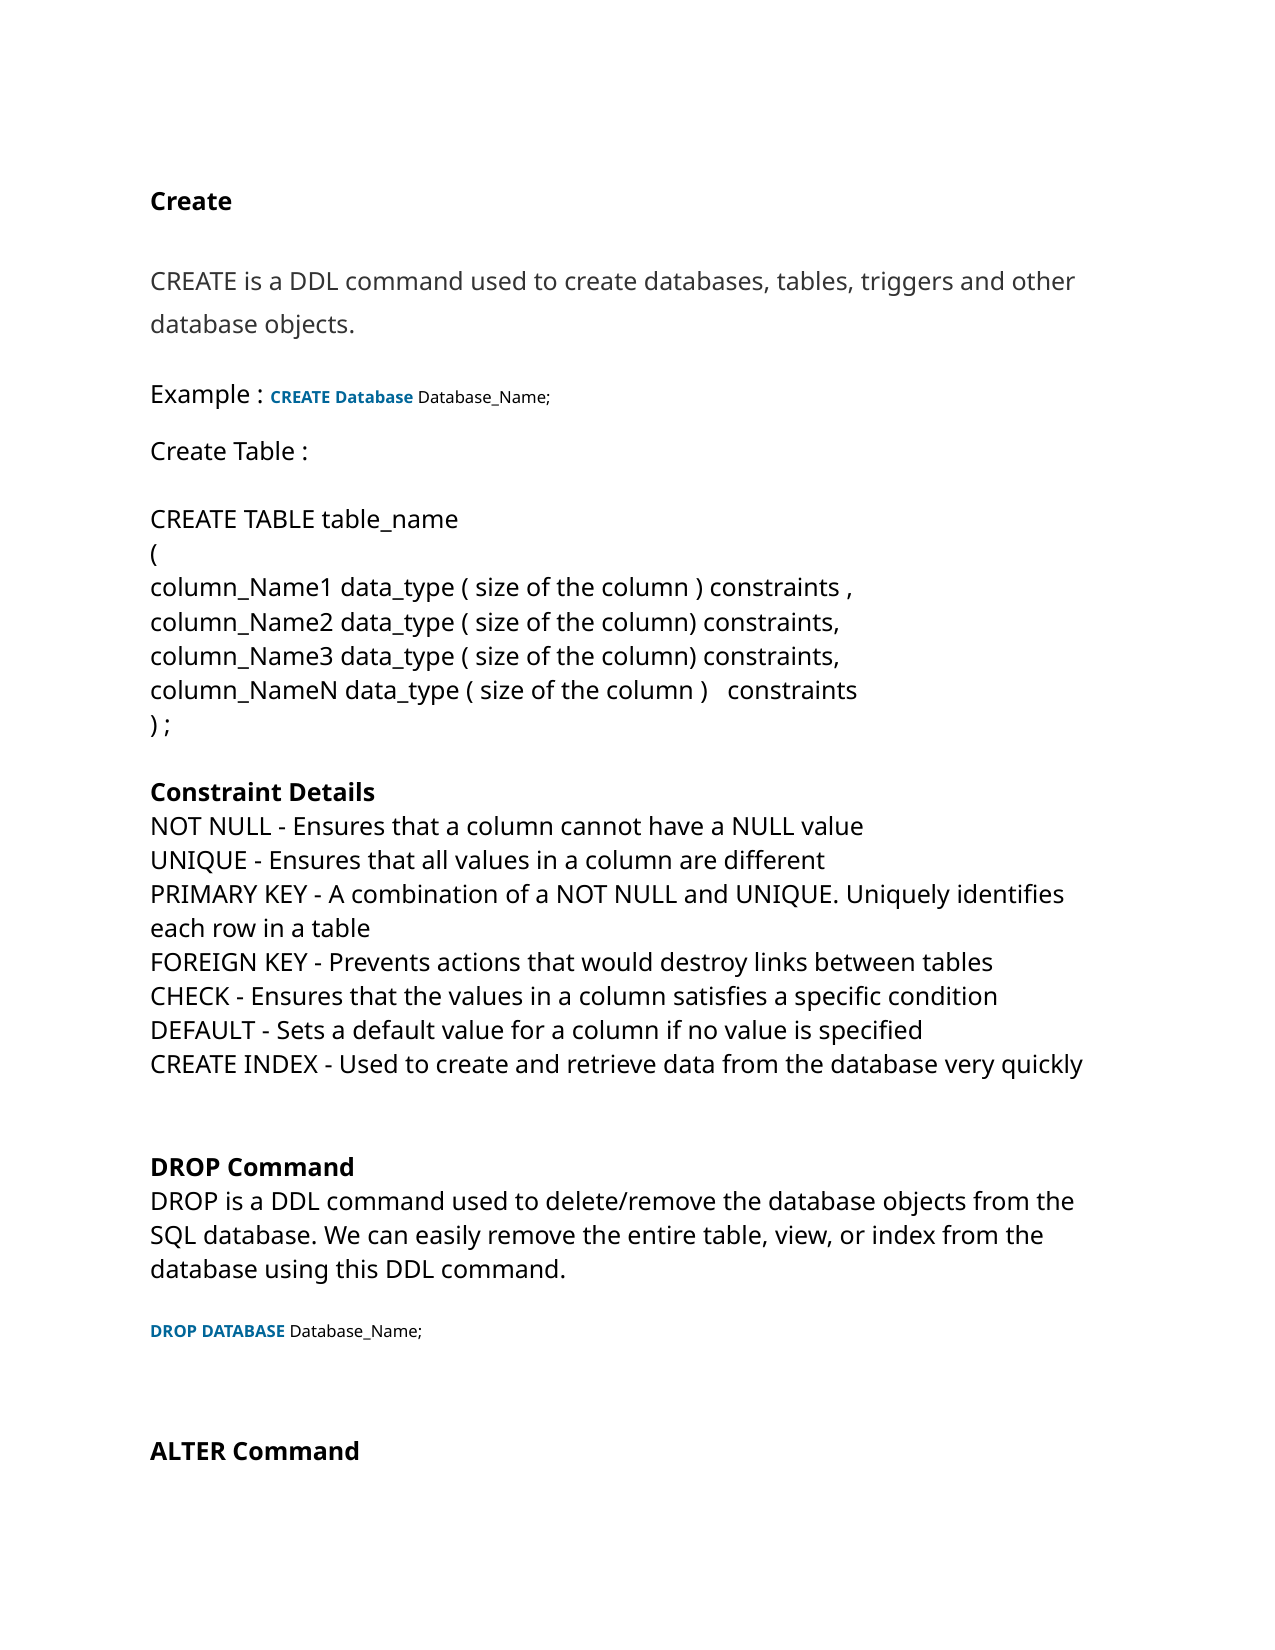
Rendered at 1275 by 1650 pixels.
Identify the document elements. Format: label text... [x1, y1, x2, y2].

text CREATE INDEX - Used to create and retrieve data from the database very quickly [150, 1047, 1125, 1081]
text Example : CREATE Database Database_Name; [150, 377, 1125, 411]
text column_NameN data_type ( size of the column ) constraints [150, 672, 1125, 706]
text Constraint Details [150, 774, 1125, 808]
text CREATE TABLE table_name [150, 502, 1125, 536]
text CREATE is a DDL command used to create databases, tables, triggers and other database objects. [150, 263, 1125, 343]
text ) ; [150, 706, 1125, 740]
text UNIQUE - Ensures that all values in a column are different [150, 843, 1125, 877]
text Create [150, 184, 1125, 218]
text DROP DATABASE Database_Name; [150, 1319, 1125, 1342]
text column_Name3 data_type ( size of the column) constraints, [150, 638, 1125, 672]
text ( [150, 536, 1125, 570]
text CHECK - Ensures that the values in a column satisfies a specific condition [150, 979, 1125, 1013]
text column_Name1 data_type ( size of the column ) constraints , [150, 570, 1125, 604]
text ALTER Command [150, 1434, 1125, 1468]
text NOT NULL - Ensures that a column cannot have a NULL value [150, 808, 1125, 843]
text column_Name2 data_type ( size of the column) constraints, [150, 604, 1125, 638]
text Create Table : [150, 434, 1125, 468]
text DEFAULT - Sets a default value for a column if no value is specified [150, 1013, 1125, 1047]
text PRIMARY KEY - A combination of a NOT NULL and UNIQUE. Uniquely identifies each row in a table [150, 877, 1125, 945]
text FOREIGN KEY - Prevents actions that would destroy links between tables [150, 945, 1125, 979]
text DROP is a DDL command used to delete/remove the database objects from the SQL database. We can easily remove the entire table, view, or index from the database using this DDL command. [150, 1183, 1125, 1285]
text DROP Command [150, 1149, 1125, 1183]
